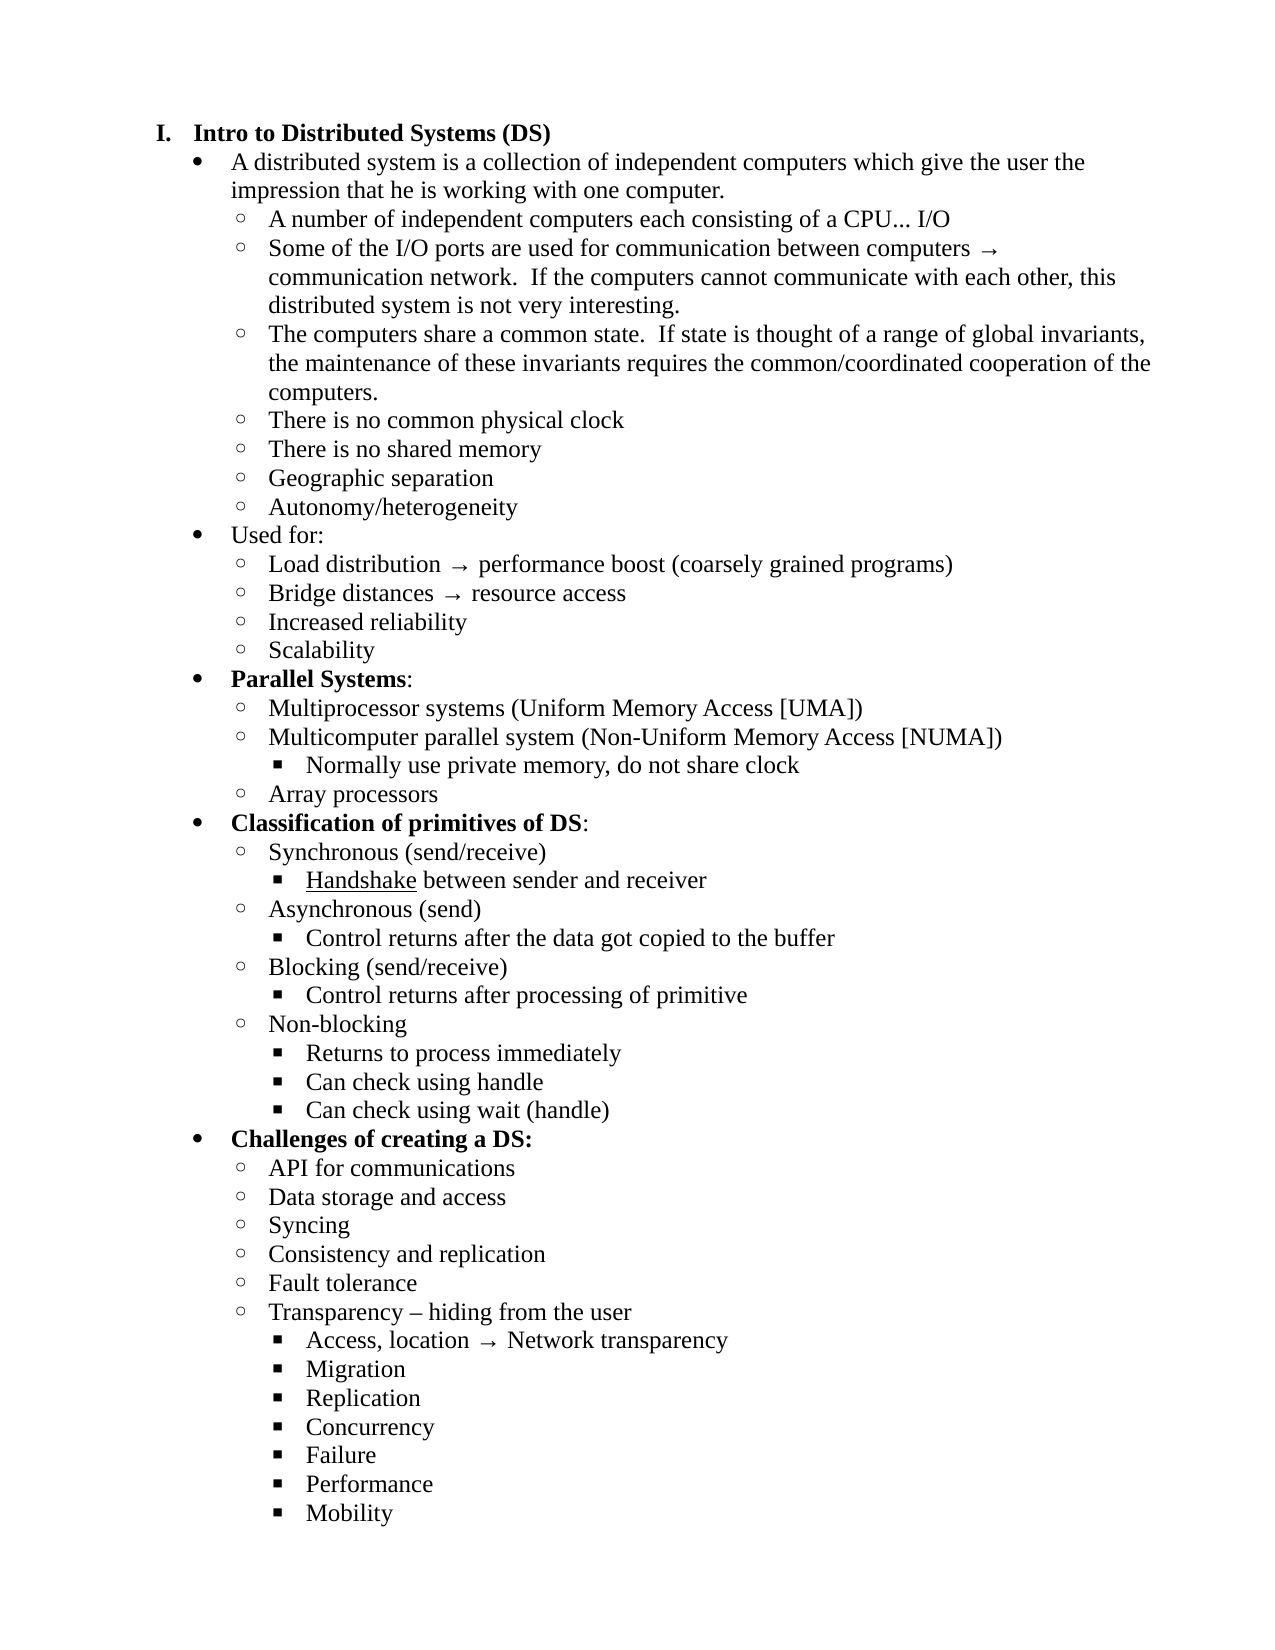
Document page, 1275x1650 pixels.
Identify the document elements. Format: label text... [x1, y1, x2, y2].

list Performance [268, 1469, 1157, 1498]
list Geographic separation [231, 463, 1157, 492]
list Control returns after the data got copied to the buffer [268, 923, 1157, 952]
list Replication [268, 1383, 1157, 1412]
list Parallel Systems: [193, 664, 1157, 693]
list Blocking (send/receive) [231, 952, 1157, 981]
list Non-blocking [231, 1009, 1157, 1038]
list Returns to process immediately [268, 1038, 1157, 1067]
list Increased reliability [231, 607, 1157, 636]
list Scalability [231, 636, 1157, 664]
list Asynchronous (send) [231, 894, 1157, 923]
list Can check using wait (handle) [268, 1096, 1157, 1124]
list Normally use private memory, do not share clock [268, 751, 1157, 779]
list Some of the I/O ports are used for communication between computers → communication network. If the computers cannot communicate with each other, this distributed system is not very interesting. [231, 233, 1157, 319]
list Failure [268, 1441, 1157, 1469]
list Handshake between sender and receiver [268, 866, 1157, 894]
list Load distribution → performance boost (coarsely grained programs) [231, 549, 1157, 578]
list There is no shared memory [231, 434, 1157, 463]
list Autonomy/heterogeneity [231, 492, 1157, 521]
list Can check using handle [268, 1067, 1157, 1096]
list Intro to Distributed Systems (DS) [156, 118, 1157, 147]
list Multiprocessor systems (Uniform Memory Access [UMA]) [231, 693, 1157, 722]
list Migration [268, 1354, 1157, 1383]
list Array processors [231, 779, 1157, 808]
list Challenges of creating a DS: [193, 1124, 1157, 1153]
list Mobility [268, 1498, 1157, 1527]
list Bridge distances → resource access [231, 578, 1157, 607]
list Fault tolerance [231, 1268, 1157, 1297]
list Transparency – hiding from the user [231, 1297, 1157, 1326]
list A number of independent computers each consisting of a CPU... I/O [231, 204, 1157, 233]
list Classification of primitives of DS: [193, 808, 1157, 837]
list A distributed system is a collection of independent computers which give the user the impression that he is working with one computer. [193, 147, 1157, 204]
list Concurrency [268, 1412, 1157, 1441]
list API for communications [231, 1153, 1157, 1182]
list Used for: [193, 521, 1157, 549]
list Data storage and access [231, 1182, 1157, 1211]
list Multicomputer parallel system (Non-Uniform Memory Access [NUMA]) [231, 722, 1157, 751]
list Access, location → Network transparency [268, 1326, 1157, 1354]
list Synchronous (send/receive) [231, 837, 1157, 866]
list Control returns after processing of primitive [268, 981, 1157, 1009]
list Syncing [231, 1211, 1157, 1239]
list The computers share a common state. If state is thought of a range of global invariants, the maintenance of these invariants requires the common/coordinated cooperation of the computers. [231, 319, 1157, 406]
list There is no common physical clock [231, 406, 1157, 434]
list Consistency and replication [231, 1239, 1157, 1268]
